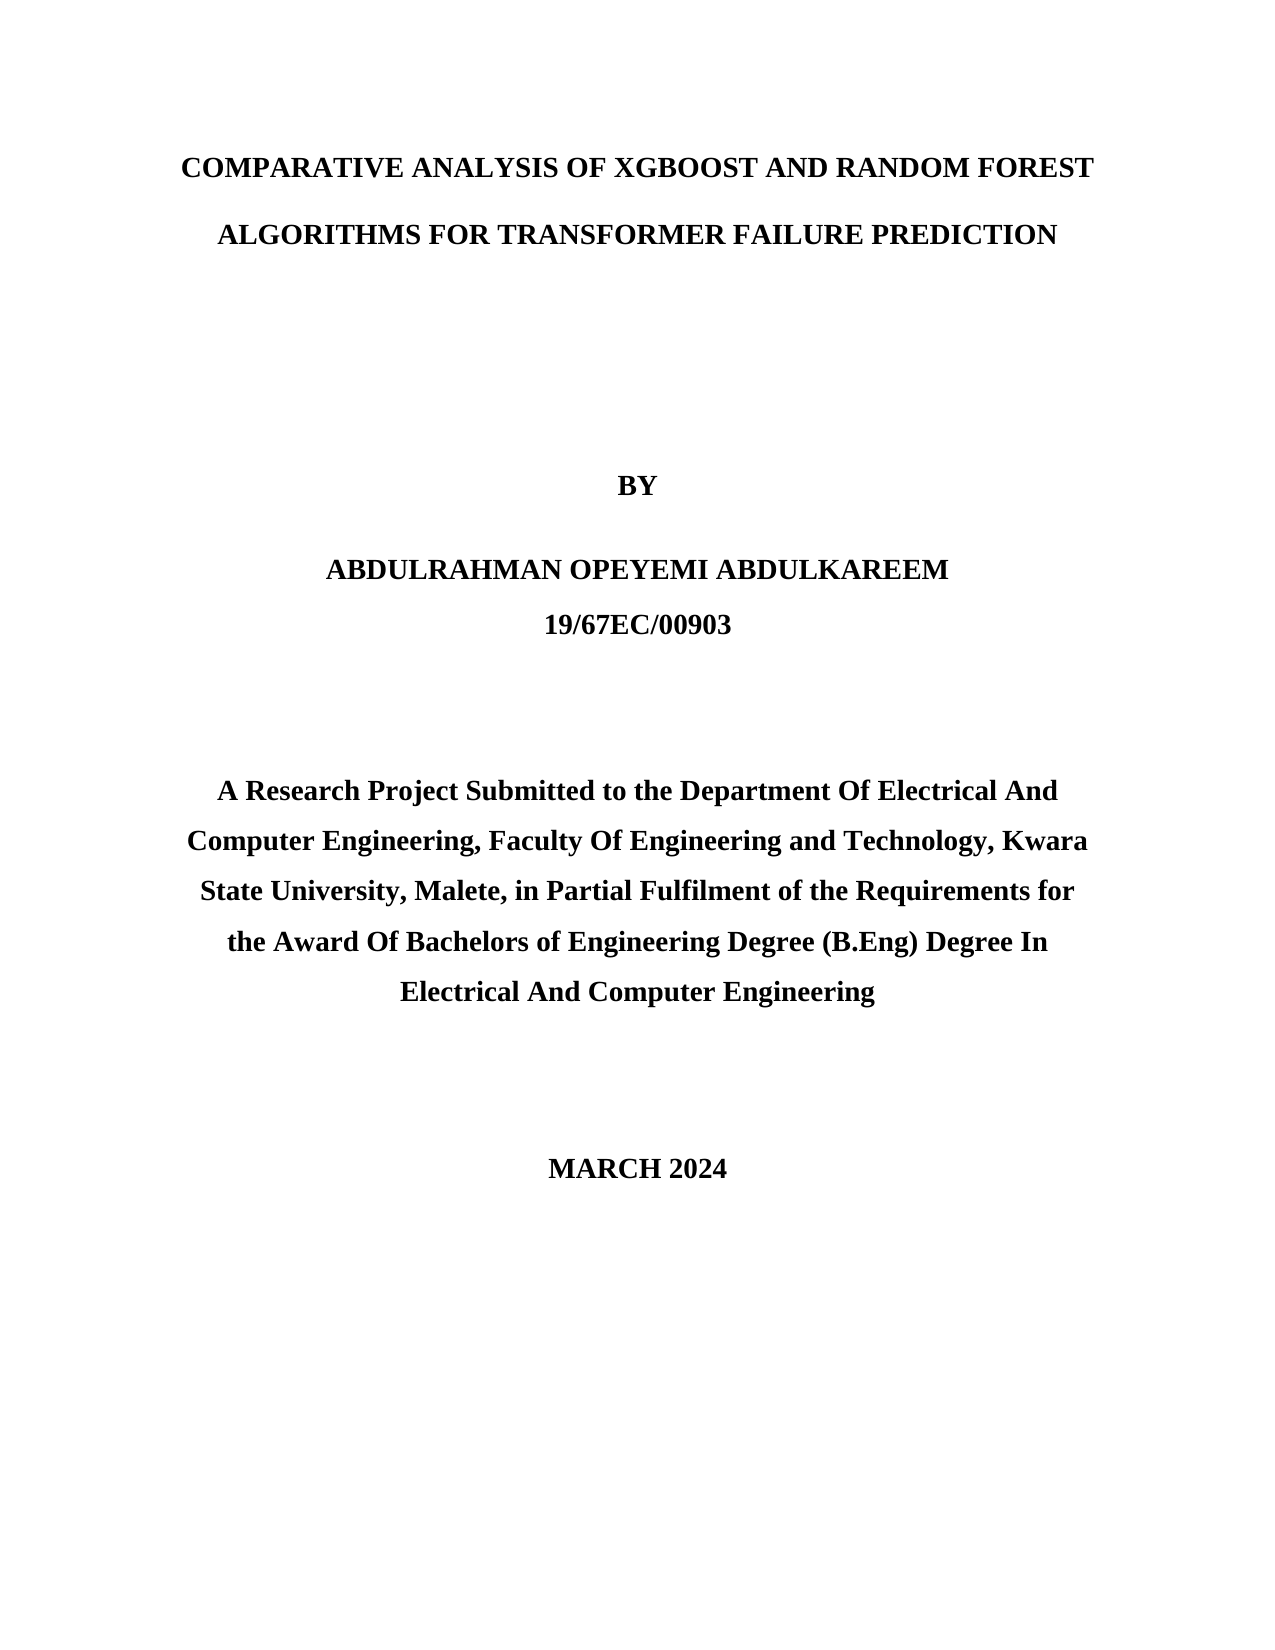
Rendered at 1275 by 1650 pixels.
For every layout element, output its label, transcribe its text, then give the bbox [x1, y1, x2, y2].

text A Research Project Submitted to the Department Of Electrical And Computer Engineering, Faculty Of Engineering and Technology, Kwara State University, Malete, in Partial Fulfilment of the Requirements for the Award Of Bachelors of Engineering Degree (B.Eng) Degree In Electrical And Computer Engineering [150, 773, 1125, 1008]
text 19/67EC/00903 [150, 607, 1125, 641]
text ABDULRAHMAN OPEYEMI ABDULKAREEM [150, 552, 1125, 586]
text MARCH 2024 [150, 1152, 1125, 1185]
text COMPARATIVE ANALYSIS OF XGBOOST AND RANDOM FOREST ALGORITHMS FOR TRANSFORMER FAILURE PREDICTION [150, 150, 1125, 251]
text BY [150, 468, 1125, 502]
